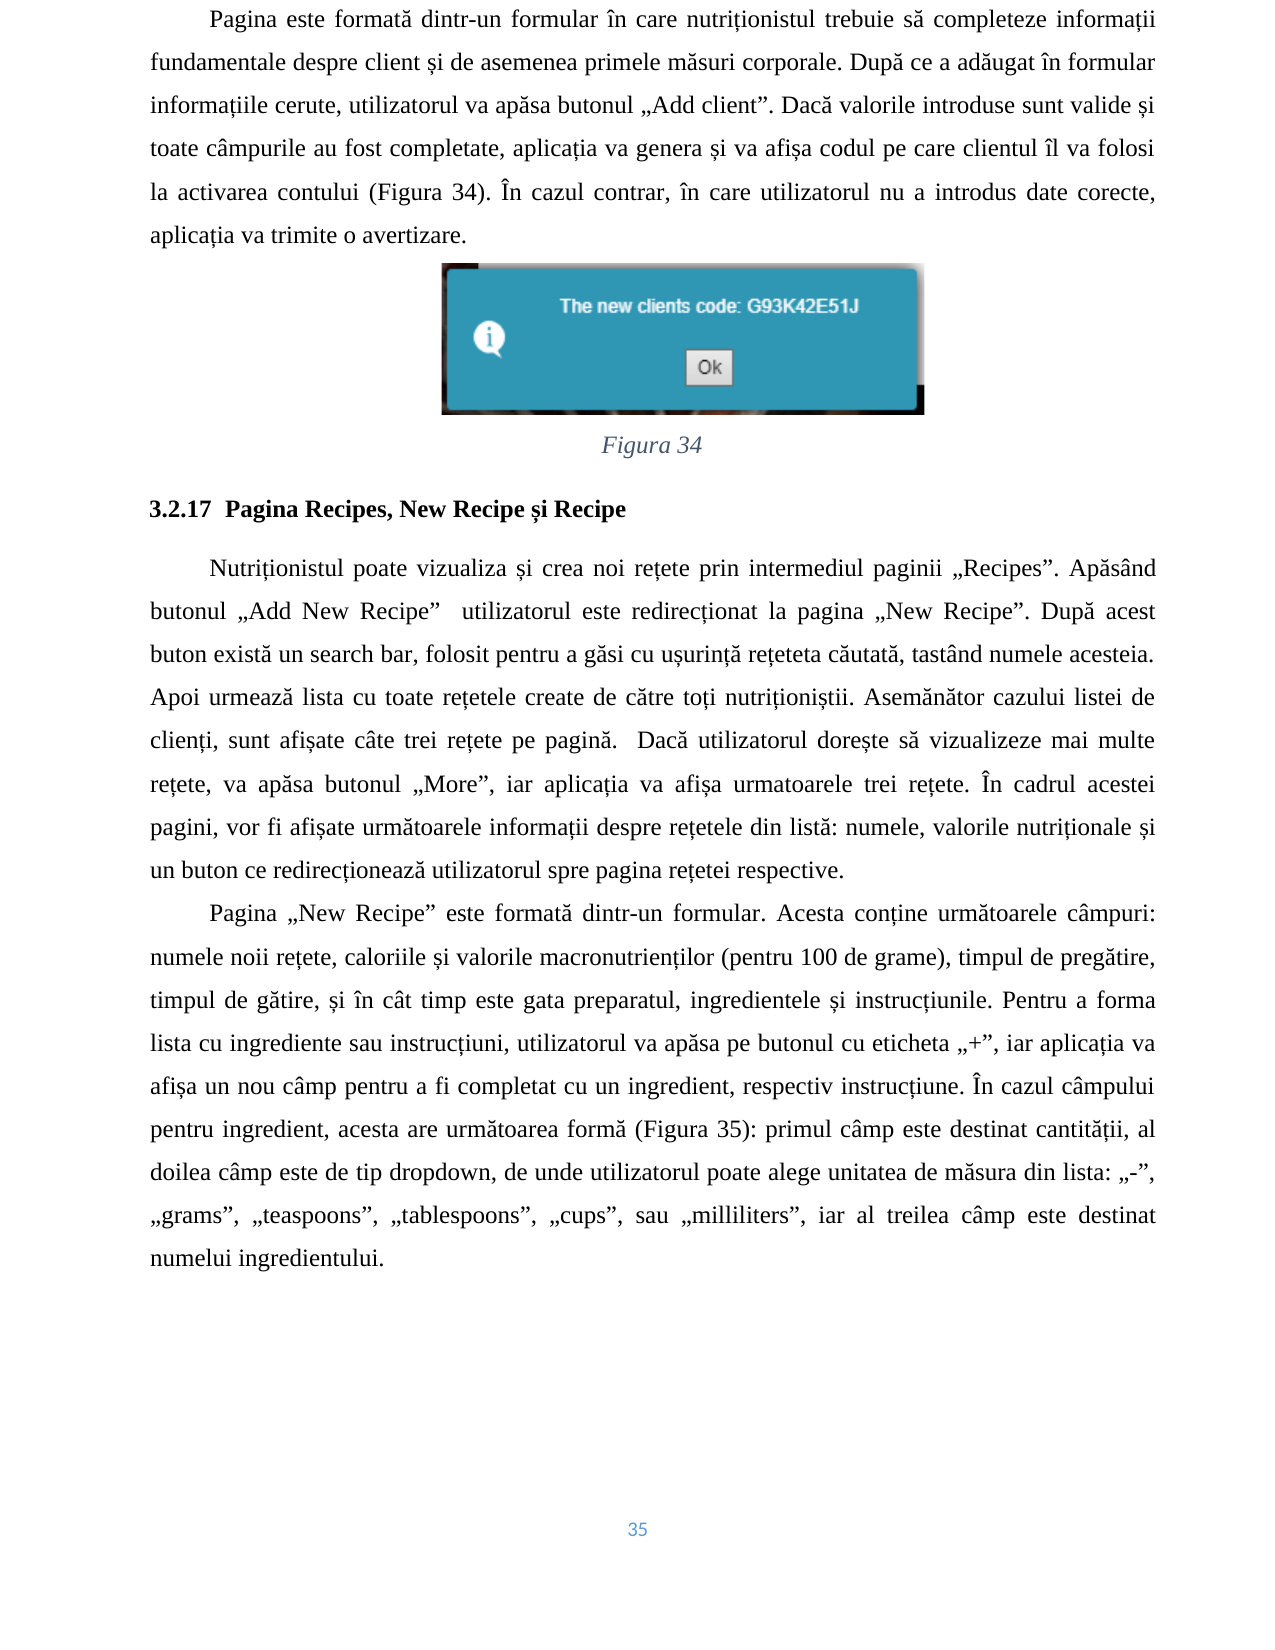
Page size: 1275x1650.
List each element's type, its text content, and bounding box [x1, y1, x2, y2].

text Figura 34 [149, 430, 1157, 459]
picture [441, 263, 925, 415]
text Nutriționistul poate vizualiza și crea noi rețete prin intermediul paginii „Recipes”. Apăsând butonul „Add New Recipe” utilizatorul este redirecționat la pagina „New Recipe”. După acest buton există un search bar, folosit pentru a găsi cu ușurință rețeteta căutată, tastând numele acesteia. Apoi urmează lista cu toate rețetele create de către toți nutriționiștii. Asemănător cazului listei de clienți, sunt afișate câte trei rețete pe pagină. Dacă utilizatorul dorește să vizualizeze mai multe rețete, va apăsa butonul „More”, iar aplicația va afișa urmatoarele trei rețete. În cadrul acestei pagini, vor fi afișate următoarele informații despre rețetele din listă: numele, valorile nutriționale și un buton ce redirecționează utilizatorul spre pagina rețetei respective. [150, 553, 1157, 884]
text Pagina „New Recipe” este formată dintr-un formular. Acesta conține următoarele câmpuri: numele noii rețete, caloriile și valorile macronutrienților (pentru 100 de grame), timpul de pregătire, timpul de gătire, și în cât timp este gata preparatul, ingredientele și instrucțiunile. Pentru a forma lista cu ingrediente sau instrucțiuni, utilizatorul va apăsa pe butonul cu eticheta „+”, iar aplicația va afișa un nou câmp pentru a fi completat cu un ingredient, respectiv instrucțiune. În cazul câmpului pentru ingredient, acesta are următoarea formă (Figura 35): primul câmp este destinat cantității, al doilea câmp este de tip dropdown, de unde utilizatorul poate alege unitatea de măsura din lista: „-”, „grams”, „teaspoons”, „tablespoons”, „cups”, sau „milliliters”, iar al treilea câmp este destinat numelui ingredientului. [150, 898, 1157, 1272]
subtitle Pagina Recipes, New Recipe și Recipe [149, 494, 1157, 523]
